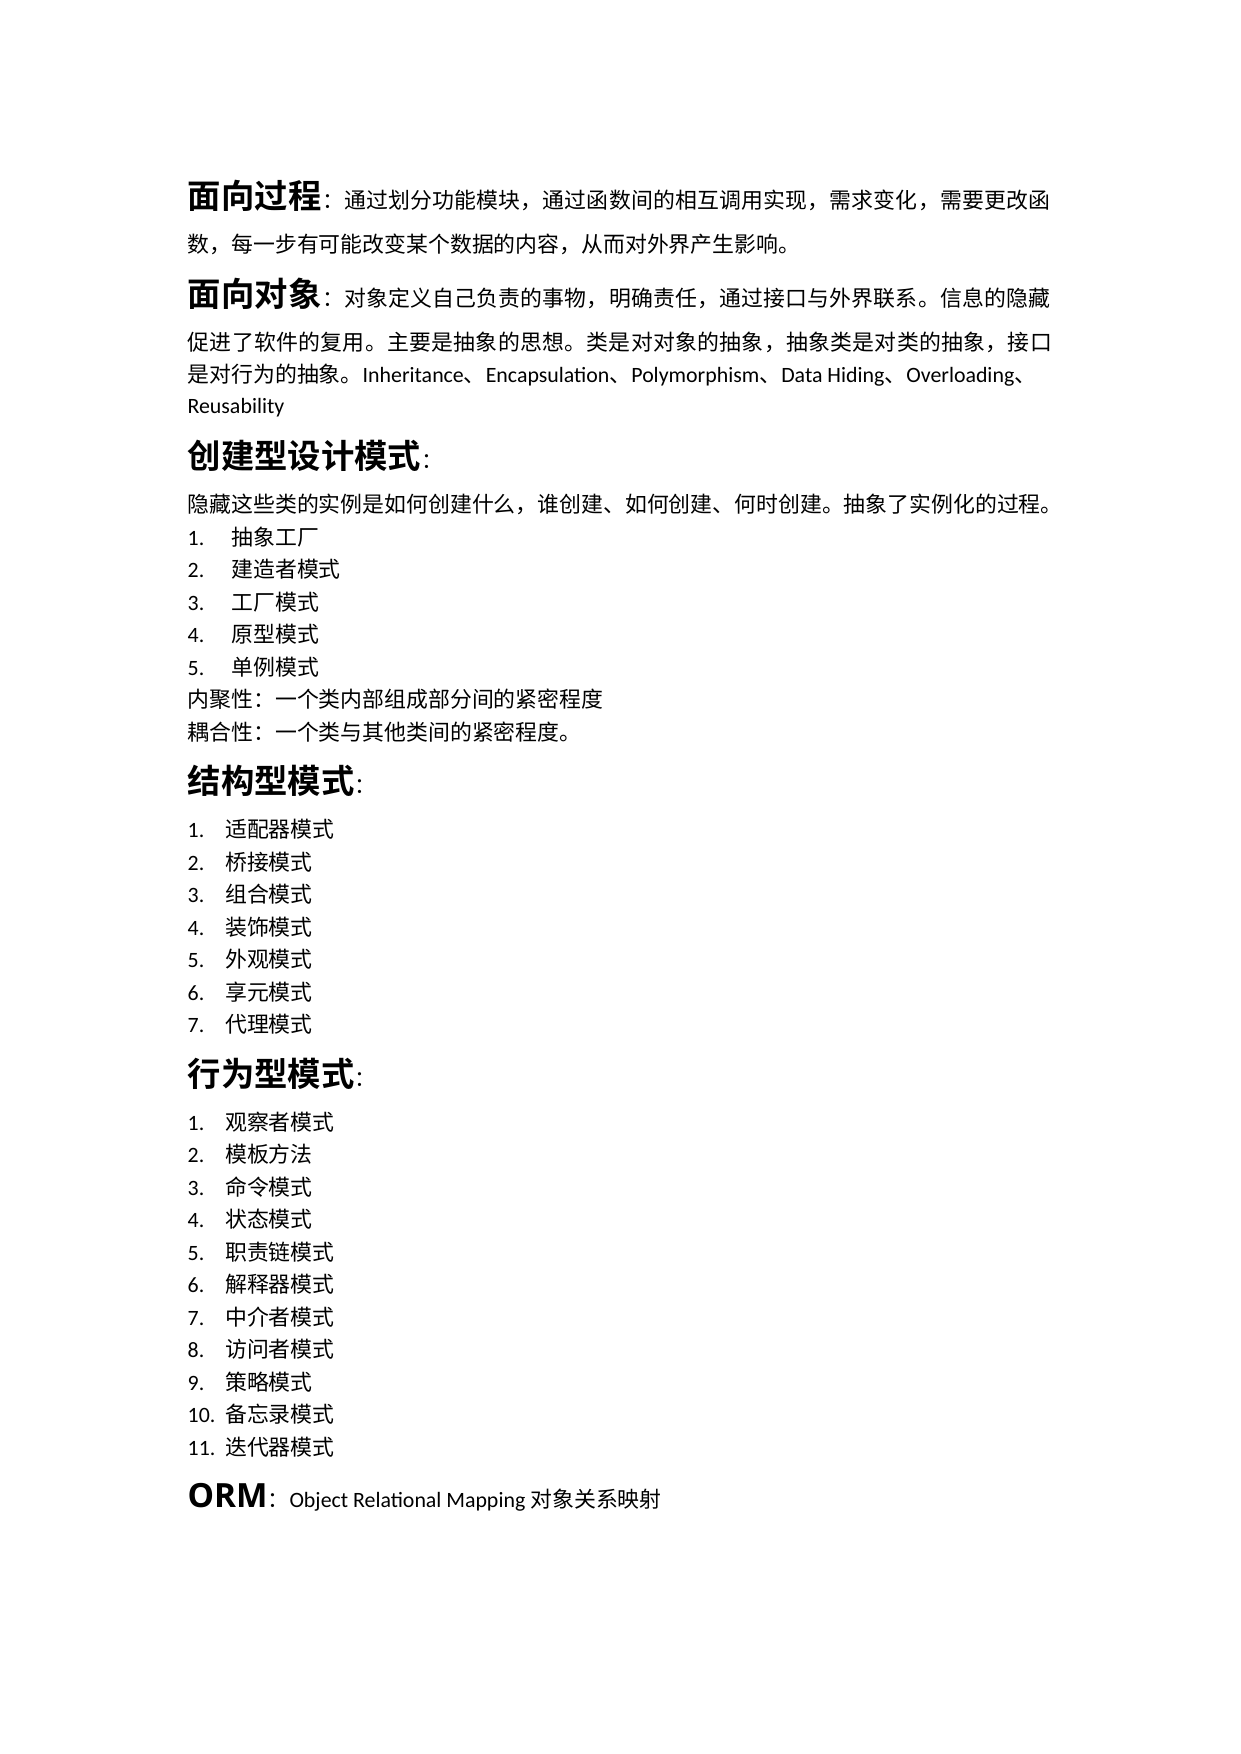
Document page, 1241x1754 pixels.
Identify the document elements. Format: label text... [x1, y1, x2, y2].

list 代理模式 [187, 1007, 1053, 1039]
list 迭代器模式 [187, 1429, 1053, 1462]
list 备忘录模式 [187, 1397, 1053, 1429]
list 适配器模式 [187, 812, 1053, 844]
list 享元模式 [187, 974, 1053, 1007]
text 创建型设计模式： [187, 422, 1053, 487]
text ORM：Object Relational Mapping 对象关系映射 [187, 1462, 1053, 1527]
list 装饰模式 [187, 909, 1053, 942]
list 原型模式 [187, 617, 1053, 649]
list 建造者模式 [187, 552, 1053, 584]
list 模板方法 [187, 1137, 1053, 1169]
list 职责链模式 [187, 1234, 1053, 1267]
list 策略模式 [187, 1364, 1053, 1397]
text 行为型模式： [187, 1039, 1053, 1104]
text 耦合性：一个类与其他类间的紧密程度。 [187, 714, 1053, 747]
text 结构型模式： [187, 747, 1053, 812]
text 隐藏这些类的实例是如何创建什么，谁创建、如何创建、何时创建。抽象了实例化的过程。 [187, 487, 1053, 519]
list 状态模式 [187, 1202, 1053, 1234]
list 抽象工厂 [187, 519, 1053, 552]
list 访问者模式 [187, 1332, 1053, 1364]
text Reusability [187, 389, 1053, 422]
text 面向过程：通过划分功能模块，通过函数间的相互调用实现，需求变化，需要更改函数，每一步有可能改变某个数据的内容，从而对外界产生影响。 [187, 162, 1053, 259]
text 内聚性：一个类内部组成部分间的紧密程度 [187, 682, 1053, 714]
list 组合模式 [187, 877, 1053, 909]
list 中介者模式 [187, 1299, 1053, 1332]
text 面向对象：对象定义自己负责的事物，明确责任，通过接口与外界联系。信息的隐藏促进了软件的复用。主要是抽象的思想。类是对对象的抽象，抽象类是对类的抽象，接口是对行为的抽象。Inheritance、Encapsulation、Polymorphism、Data Hiding、Overloading、 [187, 259, 1053, 389]
list 观察者模式 [187, 1104, 1053, 1137]
list 外观模式 [187, 942, 1053, 974]
list 解释器模式 [187, 1267, 1053, 1299]
list 命令模式 [187, 1169, 1053, 1202]
list 桥接模式 [187, 844, 1053, 877]
list 工厂模式 [187, 584, 1053, 617]
list 单例模式 [187, 649, 1053, 682]
